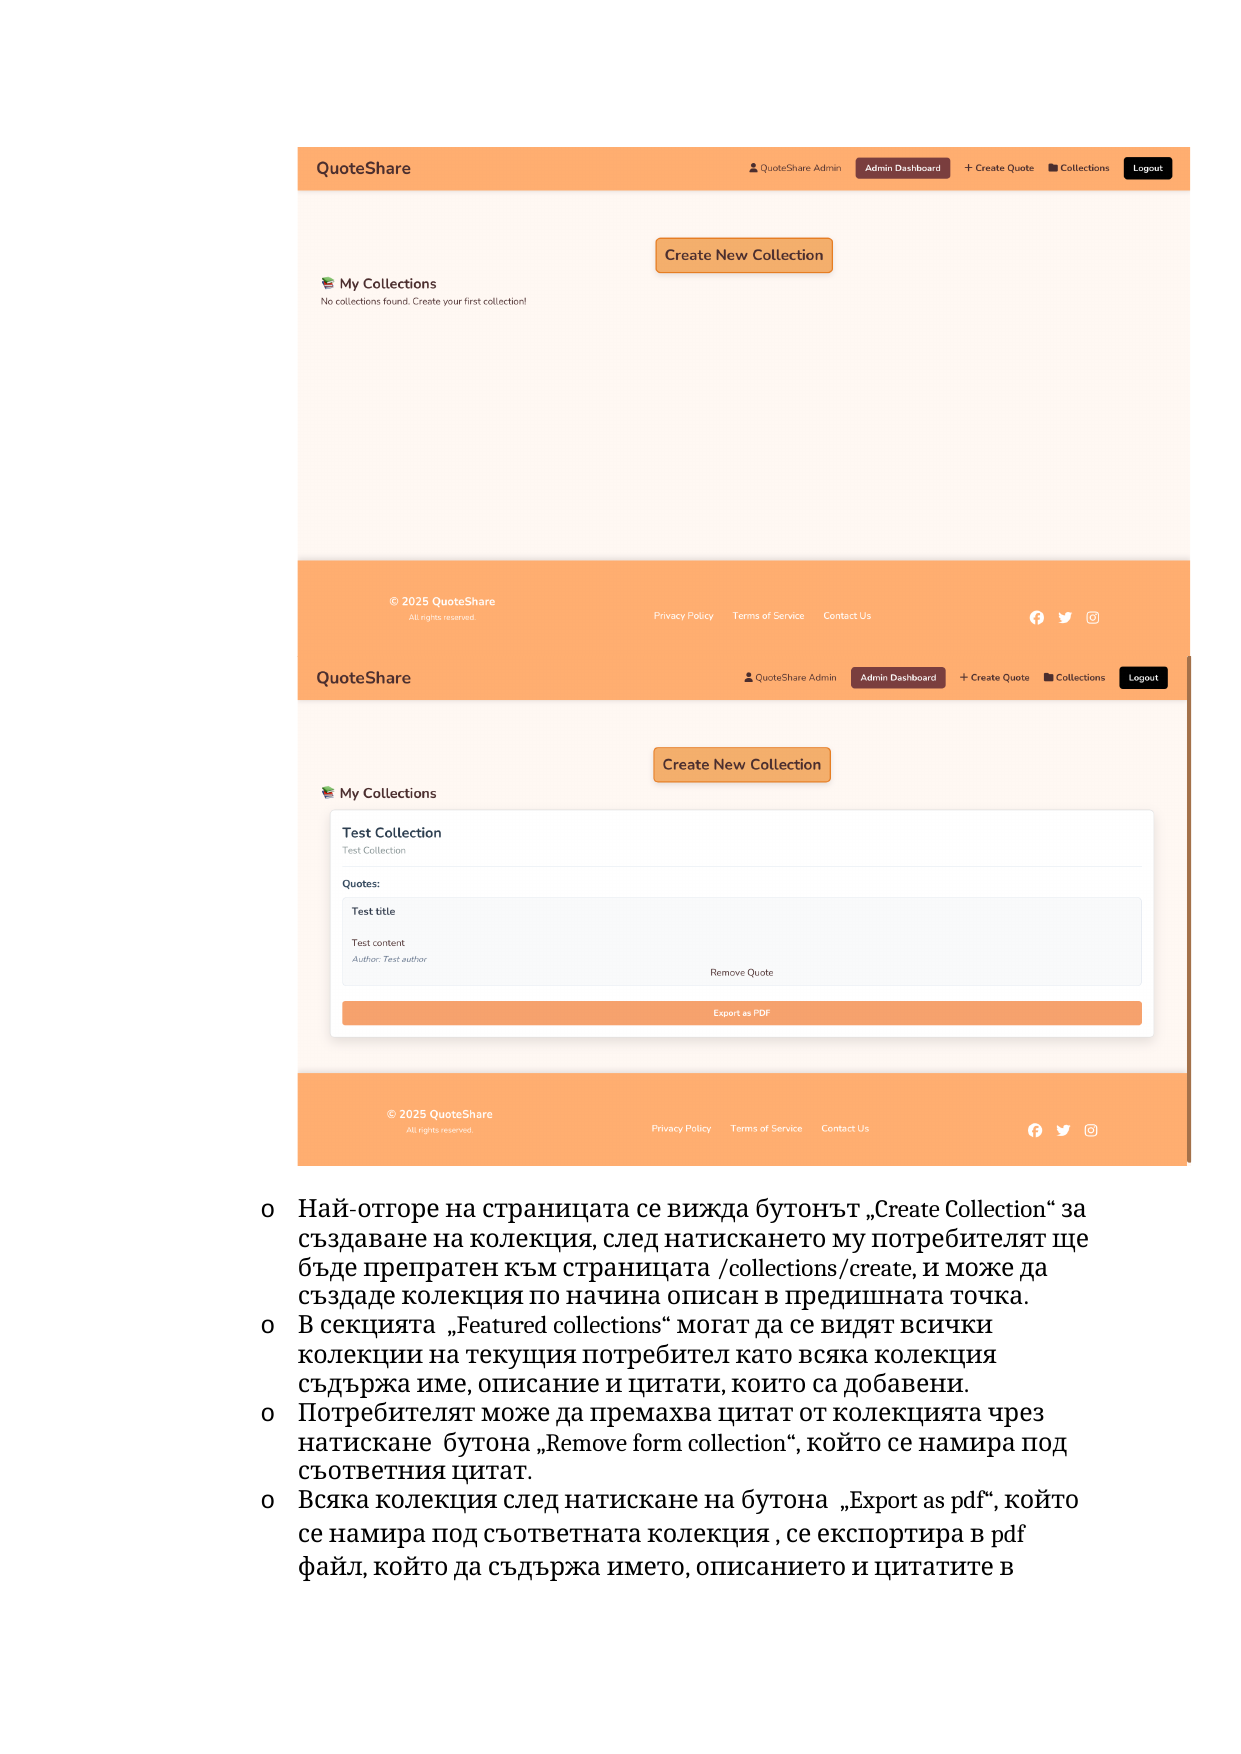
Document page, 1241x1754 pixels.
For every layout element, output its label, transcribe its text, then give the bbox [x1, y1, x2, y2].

picture [297, 147, 1192, 1166]
list Потребителят може да премахва цитат от колекцията чрез натискане бутона „Remove form collection“, който се намира под съответния цитат. [260, 1398, 1093, 1486]
list В секцията „Featured collections“ могат да се видят всички колекции на текущия потребител като всяка колекция съдържа име, описание и цитати, които са добавени. [260, 1311, 1093, 1398]
list Най-отгоре на страницата се вижда бутонът „Create Collection“ за създаване на колекция, след натискането му потребителят ще бъде препратен към страницата /collections/create, и може да създаде колекция по начина описан в предишната точка. [260, 1195, 1093, 1311]
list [260, 1486, 1093, 1582]
